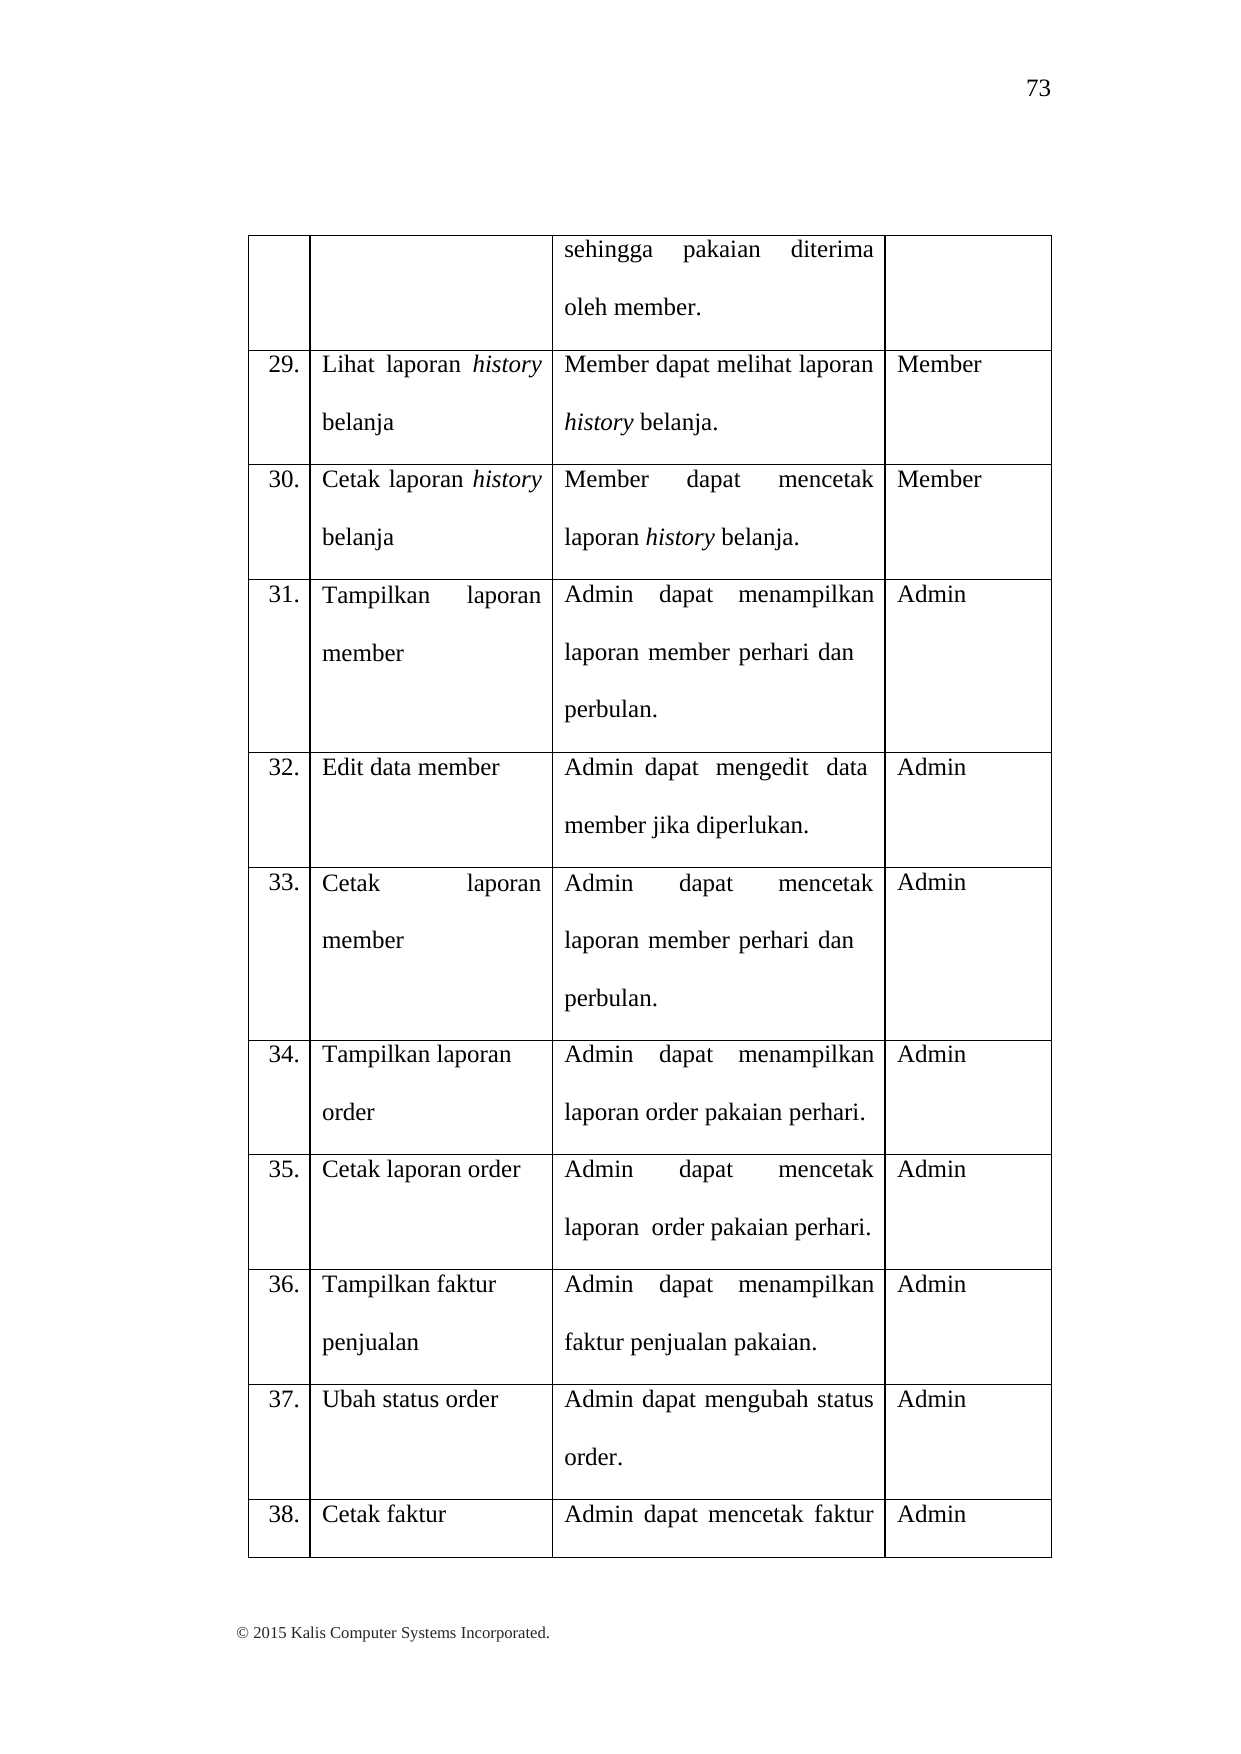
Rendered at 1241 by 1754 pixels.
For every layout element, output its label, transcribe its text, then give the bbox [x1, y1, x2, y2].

table_cell Admin dapat mencetak faktur [553, 1500, 884, 1557]
table_cell Edit data member [311, 753, 552, 867]
table_cell Member dapat mencetak laporan history belanja. [553, 465, 884, 579]
table_cell Ubah status order [311, 1385, 552, 1499]
table_cell 37. [249, 1385, 309, 1499]
table_cell Cetak laporan history belanja [311, 465, 552, 579]
table_cell Tampilkan laporan order [311, 1041, 552, 1154]
table_header [311, 236, 552, 349]
table_cell 30. [249, 465, 309, 579]
table_header [886, 236, 1051, 349]
table_cell Admin [886, 1500, 1051, 1557]
table_cell Cetak laporan order [311, 1155, 552, 1269]
table_cell Admin dapat menampilkan laporan member perhari dan perbulan. [553, 580, 884, 752]
table_cell Admin dapat menampilkan laporan order pakaian perhari. [553, 1041, 884, 1154]
table_cell Cetak laporan member [311, 868, 552, 1039]
table_header sehingga pakaian diterima oleh member. [553, 236, 884, 349]
table_cell Tampilkan laporan member [311, 580, 552, 752]
table_cell Admin [886, 1385, 1051, 1499]
table_cell Admin [886, 753, 1051, 867]
table_cell Admin [886, 580, 1051, 752]
table_cell Member [886, 351, 1051, 464]
table_cell Admin [886, 1155, 1051, 1269]
table_cell 32. [249, 753, 309, 867]
table_cell 29. [249, 351, 309, 464]
table_cell Tampilkan faktur penjualan [311, 1270, 552, 1384]
table_cell Admin [886, 1270, 1051, 1384]
table_header [249, 236, 309, 349]
table_cell Admin dapat mencetak laporan member perhari dan perbulan. [553, 868, 884, 1039]
table_cell Admin dapat mencetak laporan order pakaian perhari. [553, 1155, 884, 1269]
table_cell Admin dapat menampilkan faktur penjualan pakaian. [553, 1270, 884, 1384]
table_cell Admin [886, 1041, 1051, 1154]
table_cell Admin dapat mengubah status order. [553, 1385, 884, 1499]
table_cell 33. [249, 868, 309, 1039]
table_cell Admin [886, 868, 1051, 1039]
table_cell Lihat laporan history belanja [311, 351, 552, 464]
table_cell Member dapat melihat laporan history belanja. [553, 351, 884, 464]
table_cell 34. [249, 1041, 309, 1154]
table_cell 35. [249, 1155, 309, 1269]
table_cell 38. [249, 1500, 309, 1557]
table_cell 36. [249, 1270, 309, 1384]
table_cell 31. [249, 580, 309, 752]
table_cell Member [886, 465, 1051, 579]
table_cell Cetak faktur [311, 1500, 552, 1557]
table_cell Admin dapat mengedit data member jika diperlukan. [553, 753, 884, 867]
